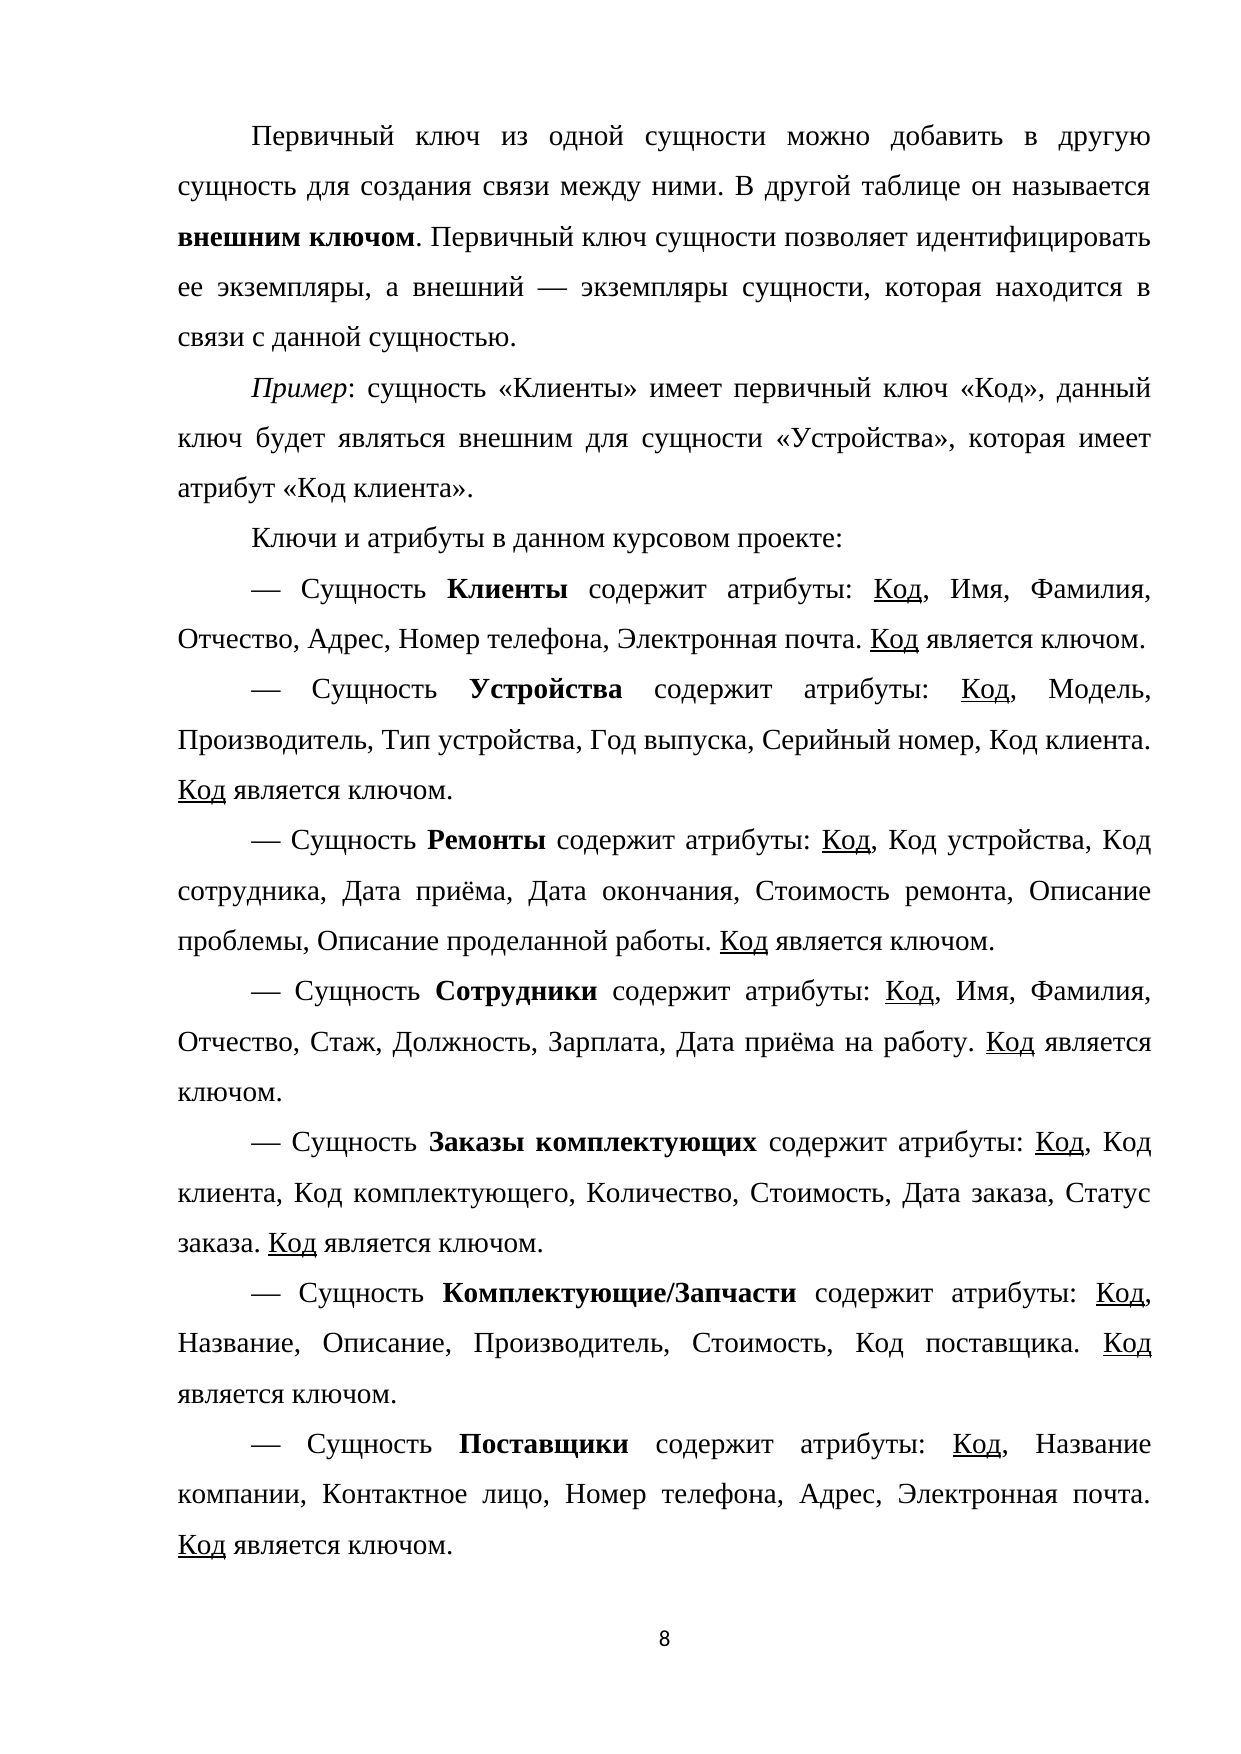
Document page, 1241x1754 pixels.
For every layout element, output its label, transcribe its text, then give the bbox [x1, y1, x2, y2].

text — Сущность Заказы комплектующих содержит атрибуты: Код, Код клиента, Код комплектующего, Количество, Стоимость, Дата заказа, Статус заказа. Код является ключом. [177, 1124, 1152, 1258]
text — Сущность Поставщики содержит атрибуты: Код, Название компании, Контактное лицо, Номер телефона, Адрес, Электронная почта. Код является ключом. [177, 1426, 1152, 1560]
text Ключи и атрибуты в данном курсовом проекте: [177, 521, 1152, 554]
text Первичный ключ из одной сущности можно добавить в другую сущность для создания связи между ними. В другой таблице он называется внешним ключом. Первичный ключ сущности позволяет идентифицировать ее экземпляры, а внешний — экземпляры сущности, которая находится в связи с данной сущностью. [177, 118, 1152, 353]
text — Сущность Клиенты содержит атрибуты: Код, Имя, Фамилия, Отчество, Адрес, Номер телефона, Электронная почта. Код является ключом. [177, 571, 1152, 655]
text — Сущность Сотрудники содержит атрибуты: Код, Имя, Фамилия, Отчество, Стаж, Должность, Зарплата, Дата приёма на работу. Код является ключом. [177, 973, 1152, 1108]
text — Сущность Устройства содержит атрибуты: Код, Модель, Производитель, Тип устройства, Год выпуска, Серийный номер, Код клиента. Код является ключом. [177, 672, 1152, 806]
text — Сущность Ремонты содержит атрибуты: Код, Код устройства, Код сотрудника, Дата приёма, Дата окончания, Стоимость ремонта, Описание проблемы, Описание проделанной работы. Код является ключом. [177, 822, 1152, 957]
text Пример: сущность «Клиенты» имеет первичный ключ «Код», данный ключ будет являться внешним для сущности «Устройства», которая имеет атрибут «Код клиента». [177, 370, 1152, 504]
text — Сущность Комплектующие/Запчасти содержит атрибуты: Код, Название, Описание, Производитель, Стоимость, Код поставщика. Код является ключом. [177, 1275, 1152, 1409]
